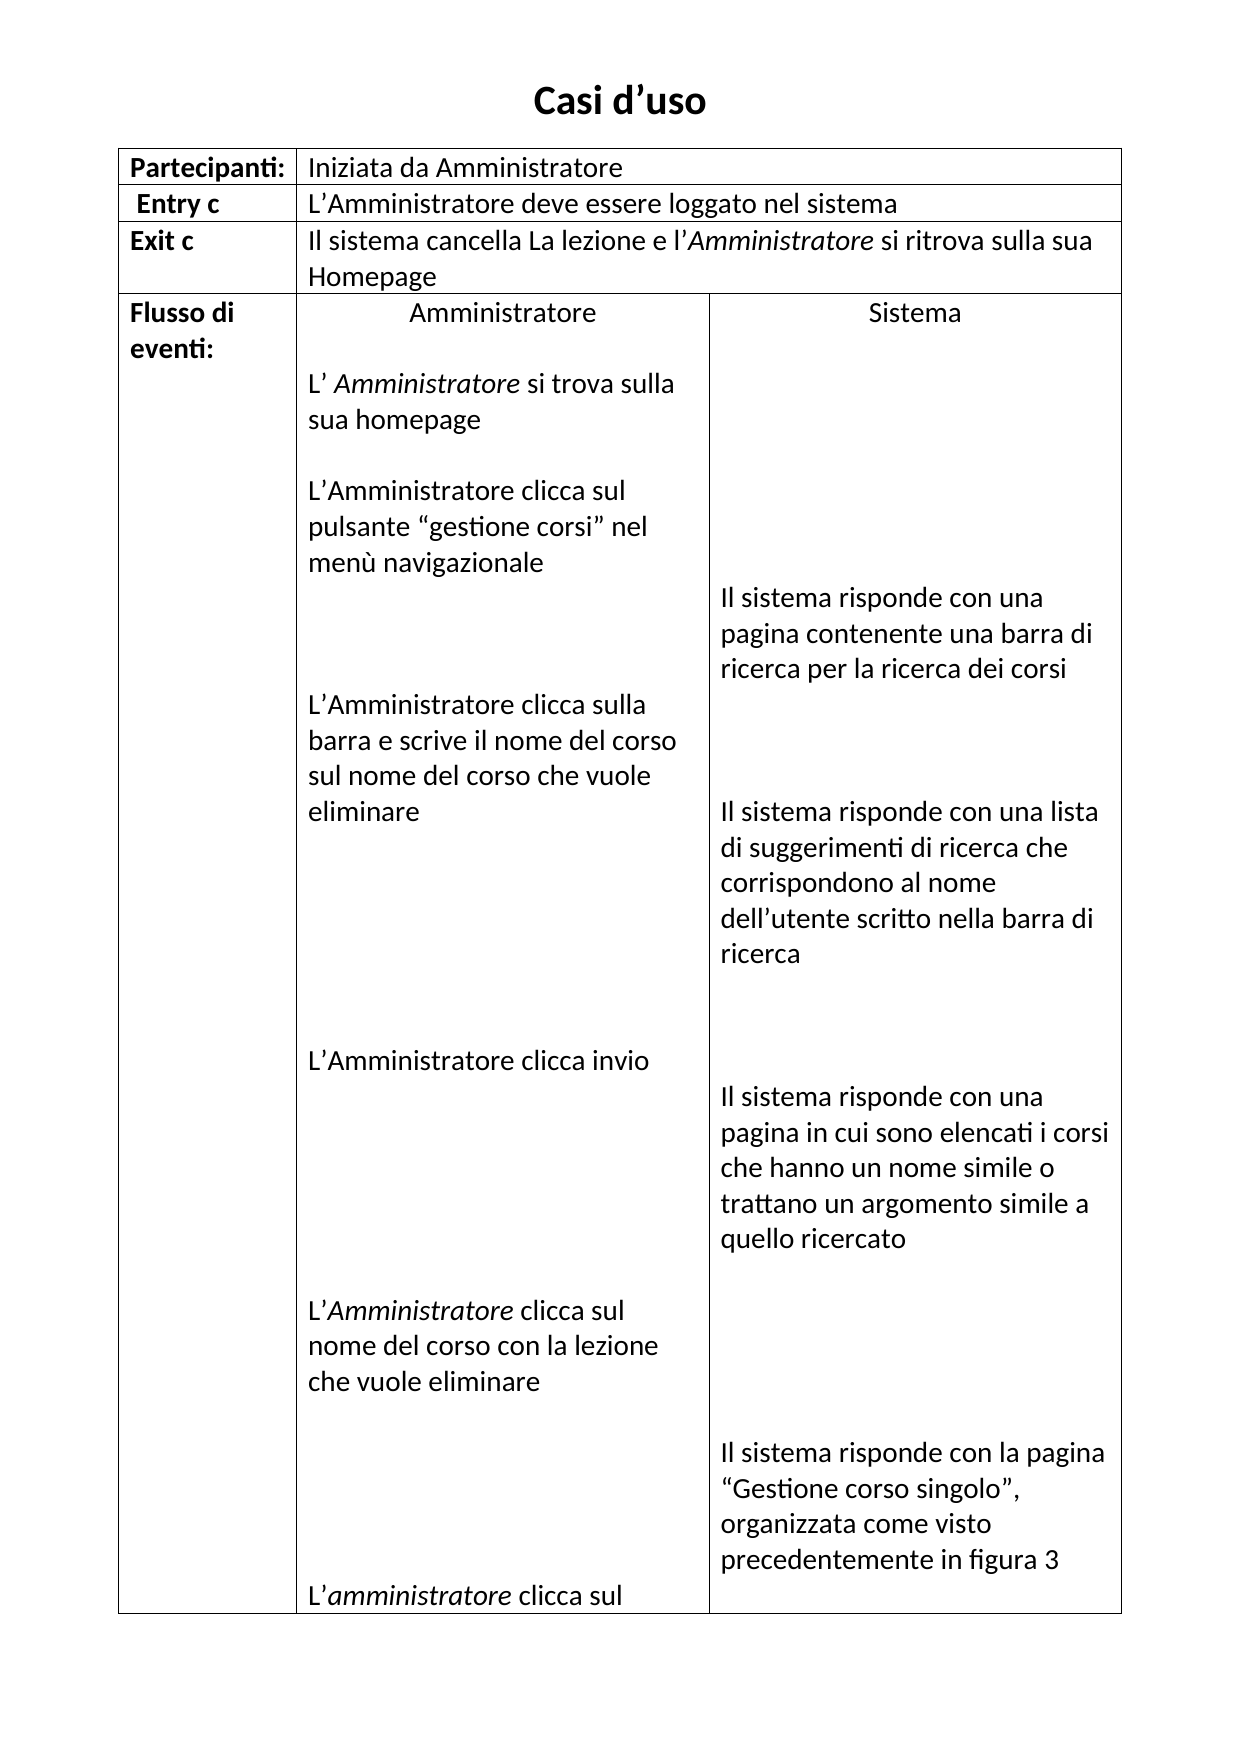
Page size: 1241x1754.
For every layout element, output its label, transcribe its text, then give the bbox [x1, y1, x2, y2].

table_cell L’Amministratore deve essere loggato nel sistema [297, 185, 1121, 221]
table_cell Exit c [119, 222, 296, 293]
table_cell Il sistema cancella La lezione e l’Amministratore si ritrova sulla sua Homepage [297, 222, 1121, 293]
table_cell Entry c [119, 185, 296, 221]
table_cell Flusso di eventi: [119, 294, 296, 1612]
table_cell Iniziata da Amministratore [297, 149, 1121, 184]
table_cell Partecipanti: [119, 149, 296, 184]
